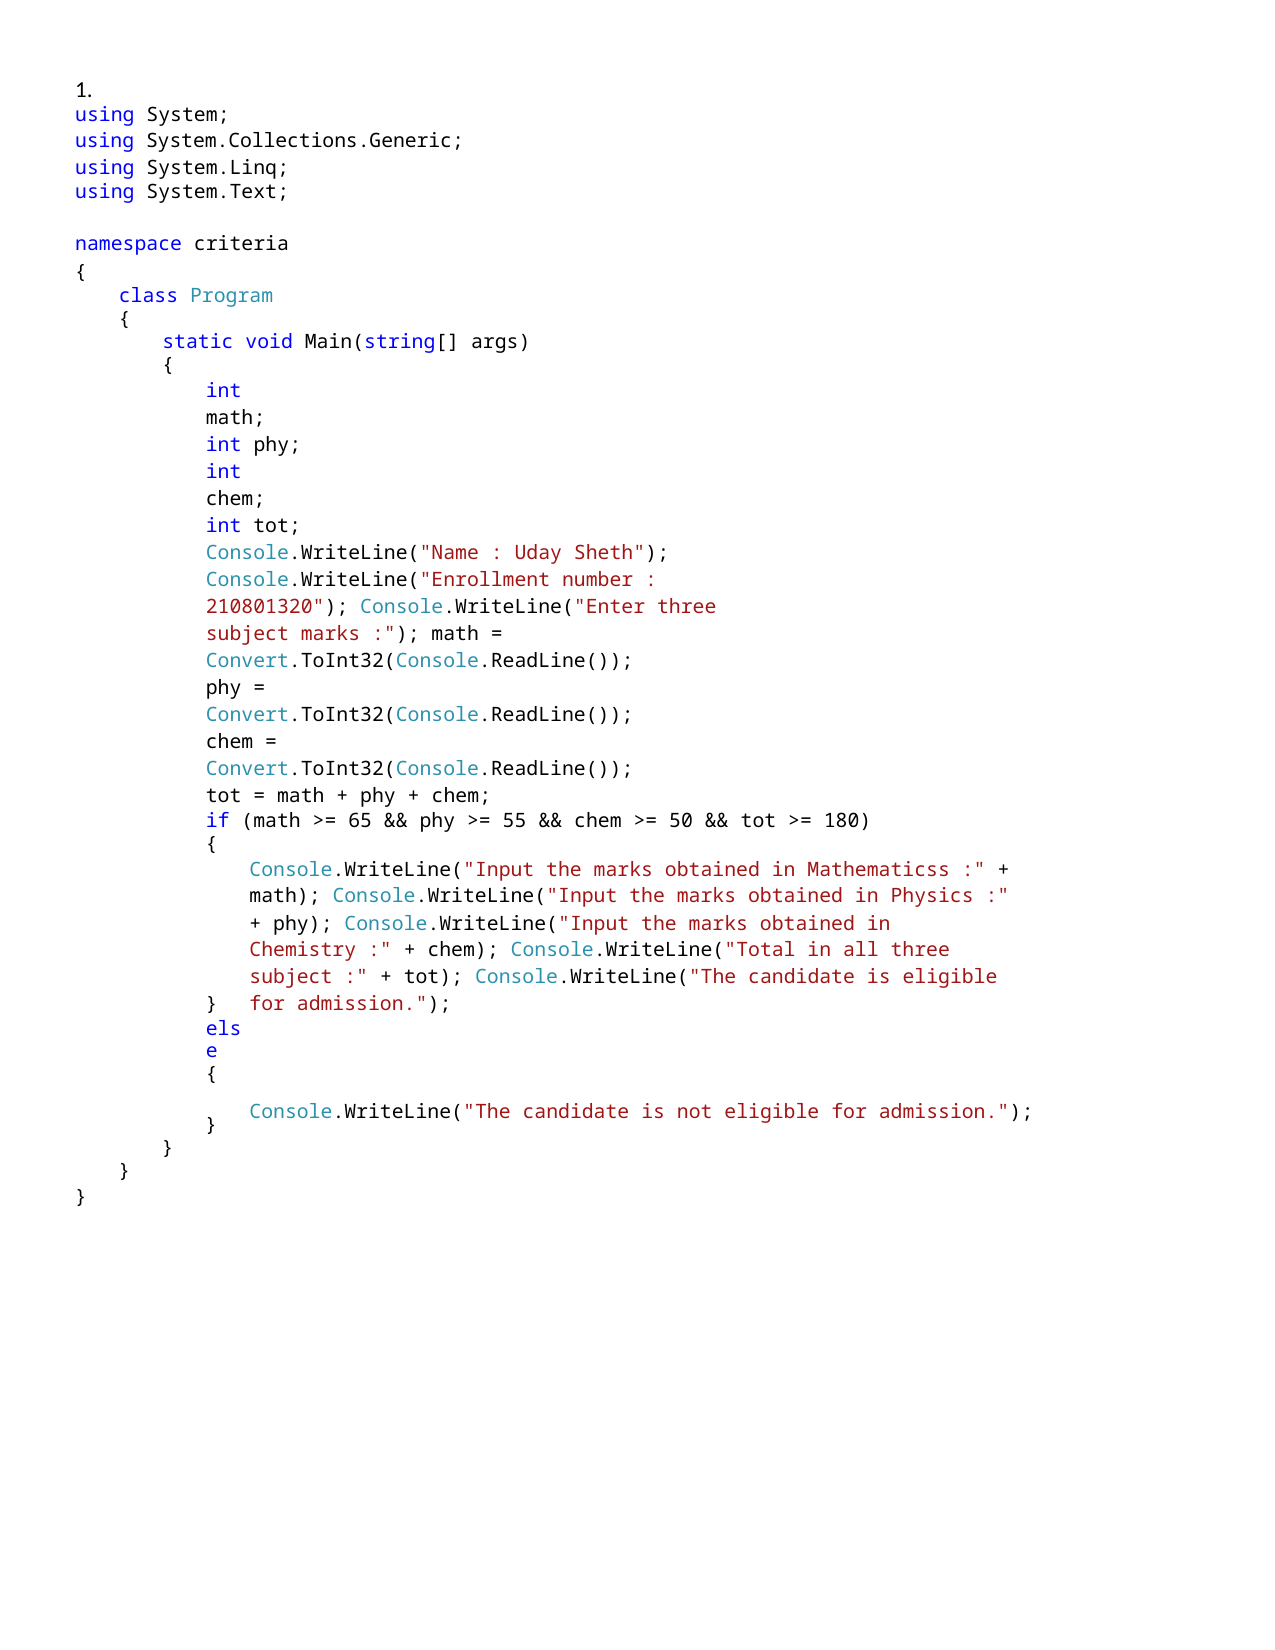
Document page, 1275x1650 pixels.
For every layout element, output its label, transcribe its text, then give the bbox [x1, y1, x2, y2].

text { [75, 257, 1181, 284]
text { [118, 307, 1181, 330]
text int math; int phy; int chem; int tot; [206, 376, 303, 538]
text phy = Convert.ToInt32(Console.ReadLine()); chem = Convert.ToInt32(Console.ReadLine()); tot = math + phy + chem; [206, 673, 672, 808]
text if (math >= 65 && phy >= 55 && chem >= 50 && tot >= 180) [206, 808, 1181, 832]
text 1. [75, 75, 1181, 103]
text Console.WriteLine("Name : Uday Sheth"); Console.WriteLine("Enrollment number : 210801320"); Console.WriteLine("Enter three subject marks :"); math = Convert.ToInt32(Console.ReadLine()); [206, 538, 763, 673]
text } [172, 1113, 249, 1136]
text } [206, 989, 249, 1016]
text static void Main(string[] args) [162, 330, 1181, 353]
text { [206, 832, 1181, 855]
text using System.Text; [75, 180, 1181, 203]
text Console.WriteLine("Input the marks obtained in Mathematicss :" + math); Console.WriteLine("Input the marks obtained in Physics :" + phy); Console.WriteLine("Input the marks obtained in Chemistry :" + chem); Console.WriteLine("Total in all three subject :" + tot); Console.WriteLine("The candidate is eligible for admission."); [251, 855, 1024, 1017]
text { [206, 1062, 249, 1085]
text } [52, 1182, 109, 1209]
text using System; [75, 103, 1181, 126]
text class Program [118, 284, 1181, 307]
text } [52, 1159, 196, 1182]
text } [85, 1136, 249, 1159]
text using System.Collections.Generic; using System.Linq; [75, 126, 478, 180]
text Console.WriteLine("The candidate is not eligible for admission."); [251, 1097, 1181, 1124]
text else [206, 1017, 249, 1062]
text namespace criteria [75, 229, 1181, 256]
text { [162, 353, 1181, 376]
